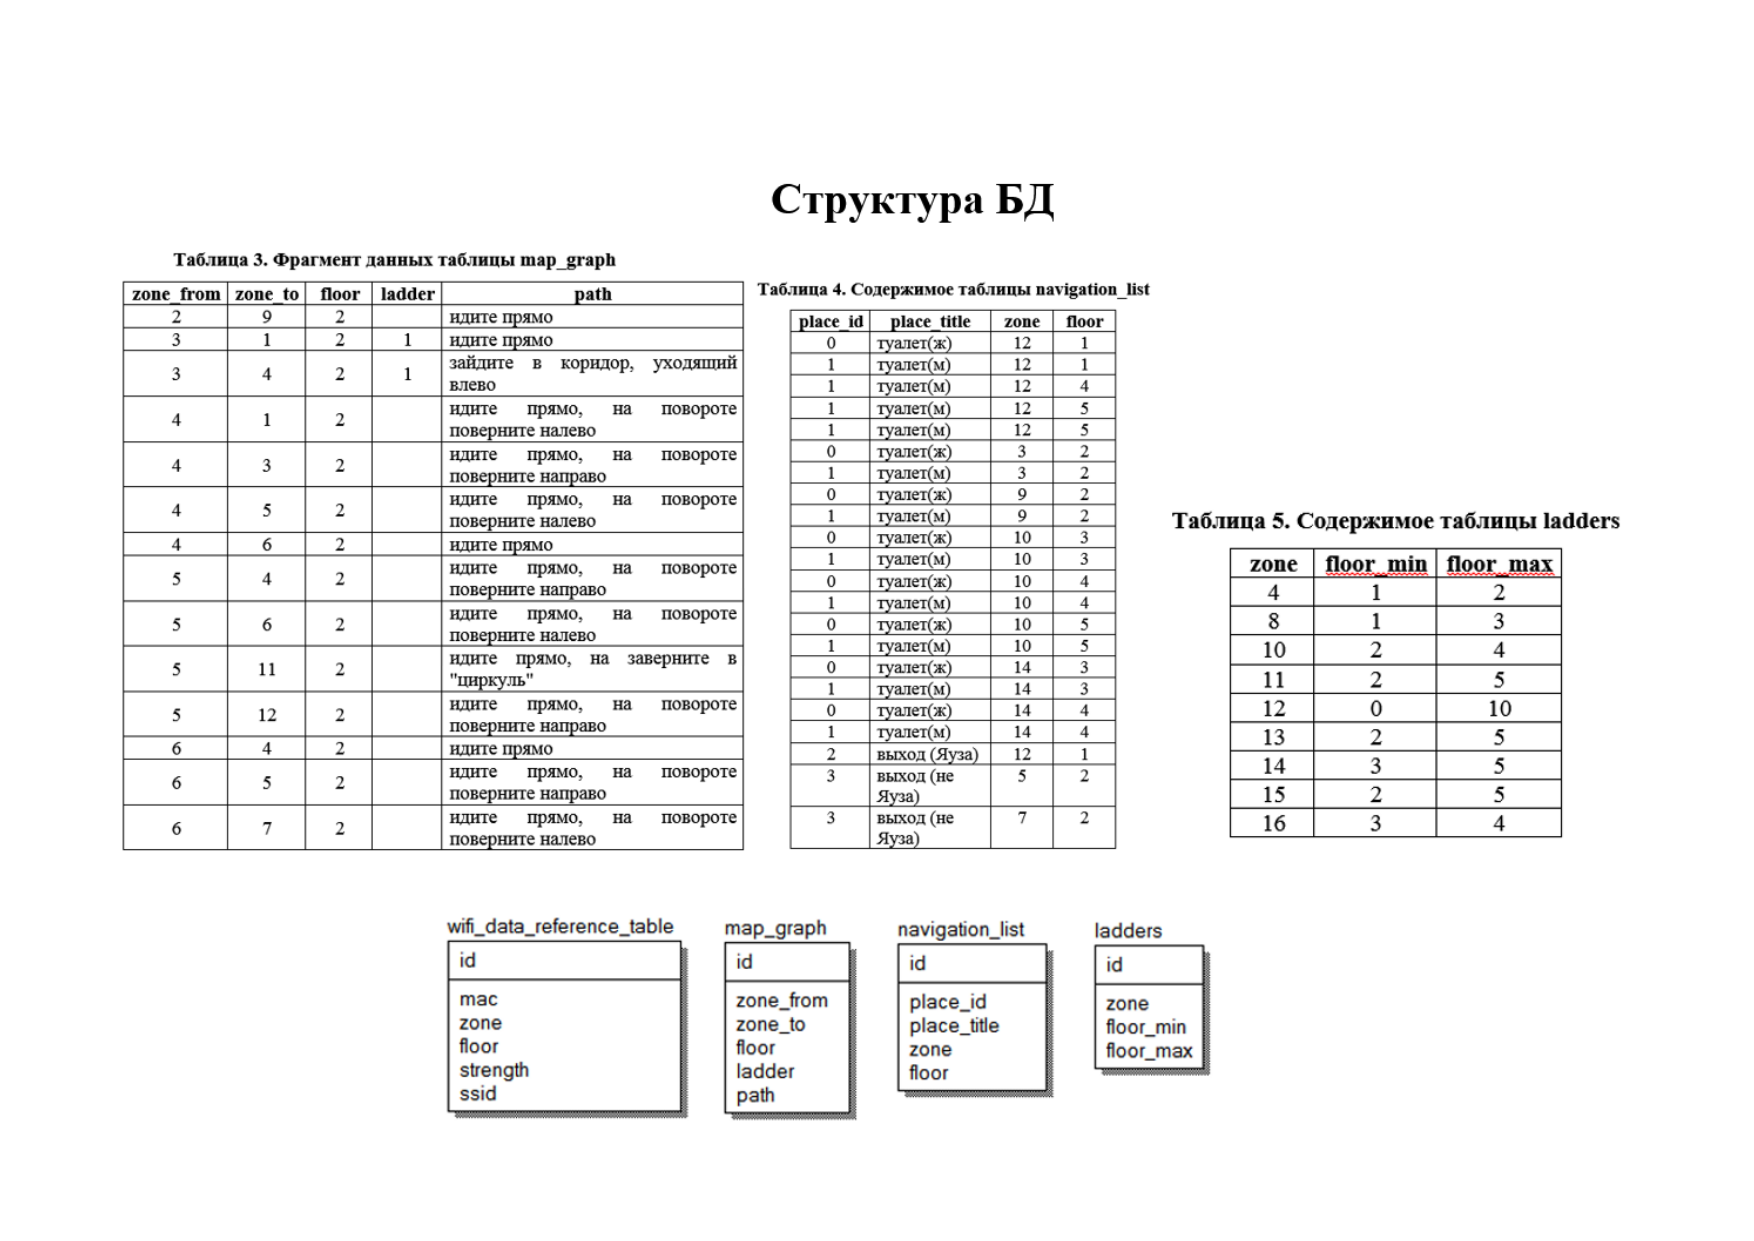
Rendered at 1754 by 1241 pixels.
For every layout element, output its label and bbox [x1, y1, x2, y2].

picture [118, 177, 1636, 1130]
